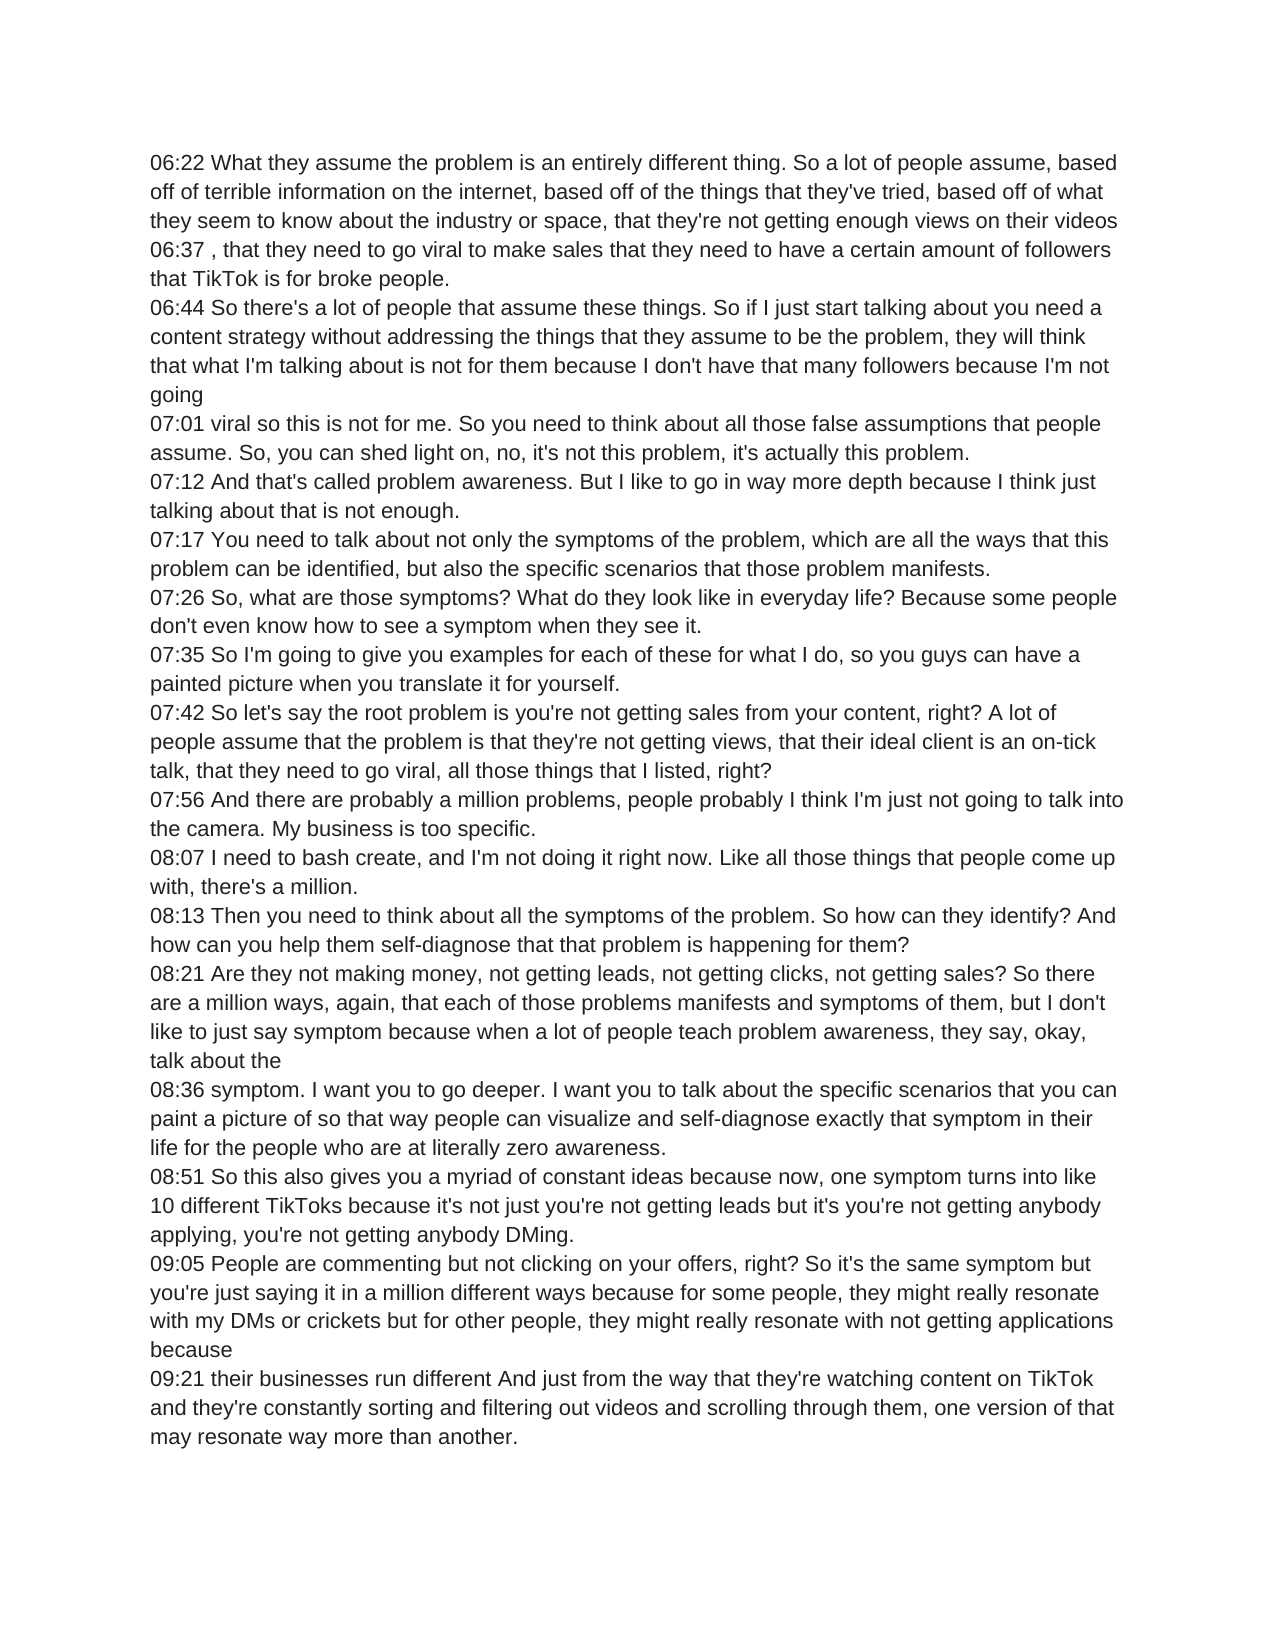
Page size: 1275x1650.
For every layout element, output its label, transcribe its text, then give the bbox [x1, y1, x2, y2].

text 07:26 So, what are those symptoms? What do they look like in everyday life? Because some people don't even know how to see a symptom when they see it. [150, 584, 1125, 638]
text 07:01 viral so this is not for me. So you need to think about all those false assumptions that people assume. So, you can shed light on, no, it's not this problem, it's actually this problem. [150, 411, 1125, 465]
text 06:37 , that they need to go viral to make sales that they need to have a certain amount of followers that TikTok is for broke people. [150, 237, 1125, 291]
text 07:17 You need to talk about not only the symptoms of the problem, which are all the ways that this problem can be identified, but also the specific scenarios that those problem manifests. [150, 526, 1125, 581]
text 06:22 What they assume the problem is an entirely different thing. So a lot of people assume, based off of terrible information on the internet, based off of the things that they've tried, based off of what they seem to know about the industry or space, that they're not getting enough views on their videos [150, 150, 1125, 233]
text 08:13 Then you need to think about all the symptoms of the problem. So how can they identify? And how can you help them self-diagnose that that problem is happening for them? [150, 903, 1125, 957]
text 07:42 So let's say the root problem is you're not getting sales from your content, right? A lot of people assume that the problem is that they're not getting views, that their ideal client is an on-tick talk, that they need to go viral, all those things that I listed, right? [150, 700, 1125, 783]
text 06:44 So there's a lot of people that assume these things. So if I just start talking about you need a content strategy without addressing the things that they assume to be the problem, they will think that what I'm talking about is not for them because I don't have that many followers because I'm not going [150, 295, 1125, 407]
text 08:51 So this also gives you a myriad of constant ideas because now, one symptom turns into like 10 different TikToks because it's not just you're not getting leads but it's you're not getting anybody applying, you're not getting anybody DMing. [150, 1163, 1125, 1247]
text 07:35 So I'm going to give you examples for each of these for what I do, so you guys can have a painted picture when you translate it for yourself. [150, 642, 1125, 696]
text 07:56 And there are probably a million problems, people probably I think I'm just not going to talk into the camera. My business is too specific. [150, 812, 1125, 841]
text 09:05 People are commenting but not clicking on your offers, right? So it's the same symptom but you're just saying it in a million different ways because for some people, they might really resonate with my DMs or crickets but for other people, they might really resonate with not getting applications because [150, 1250, 1125, 1362]
text 09:21 their businesses run different And just from the way that they're watching content on TikTok and they're constantly sorting and filtering out videos and scrolling through them, one version of that may resonate way more than another. [150, 1366, 1125, 1449]
text 08:36 symptom. I want you to go deeper. I want you to talk about the specific scenarios that you can paint a picture of so that way people can visualize and self-diagnose exactly that symptom in their life for the people who are at literally zero awareness. [150, 1077, 1125, 1160]
text 08:07 I need to bash create, and I'm not doing it right now. Like all those things that people come up with, there's a million. [150, 845, 1125, 899]
text 08:21 Are they not making money, not getting leads, not getting clicks, not getting sales? So there are a million ways, again, that each of those problems manifests and symptoms of them, but I don't like to just say symptom because when a lot of people teach problem awareness, they say, okay, talk about the [150, 961, 1125, 1073]
text 07:12 And that's called problem awareness. But I like to go in way more depth because I think just talking about that is not enough. [150, 468, 1125, 523]
